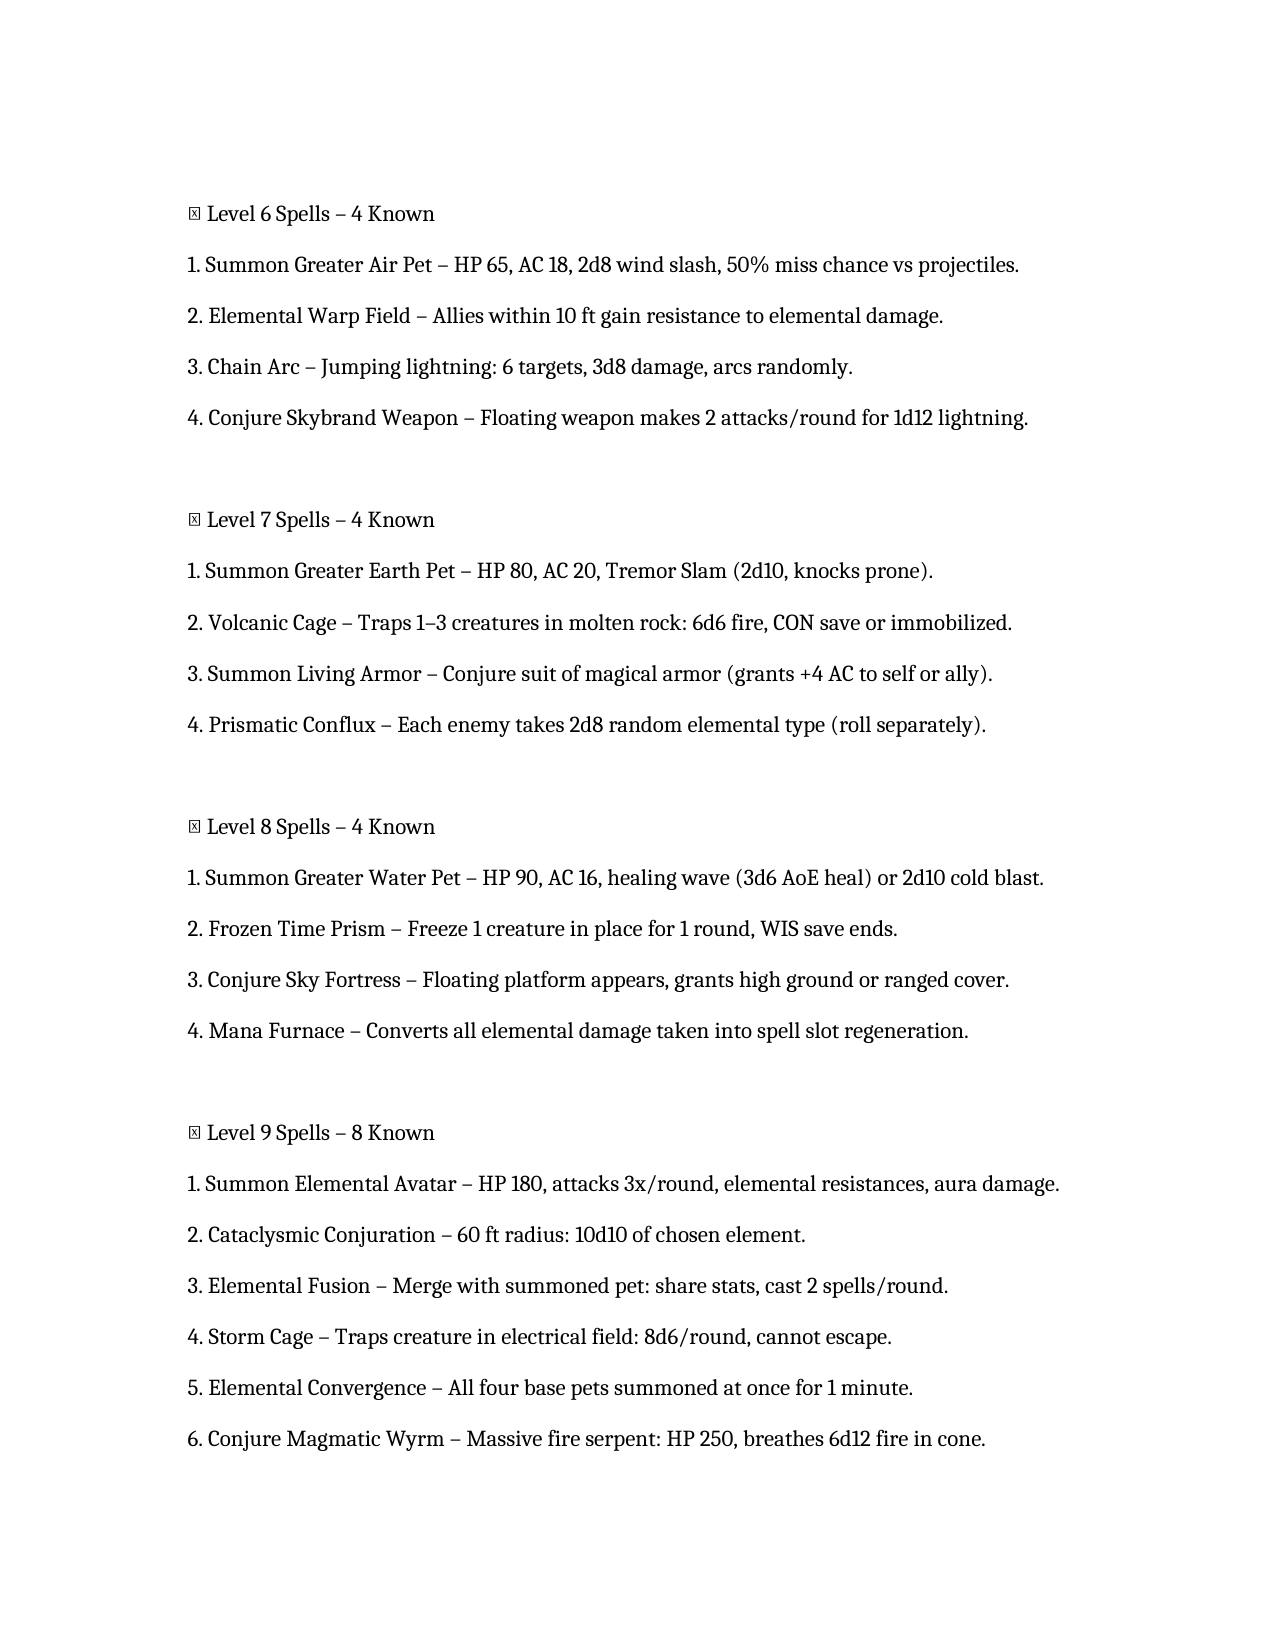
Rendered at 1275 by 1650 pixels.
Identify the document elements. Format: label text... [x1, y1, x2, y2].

text 📕 Level 9 Spells – 8 Known [187, 1120, 1087, 1146]
text 4. Mana Furnace – Converts all elemental damage taken into spell slot regeneration. [187, 1018, 1087, 1044]
text 📕 Level 8 Spells – 4 Known [187, 813, 1087, 840]
text 1. Summon Greater Air Pet – HP 65, AC 18, 2d8 wind slash, 50% miss chance vs projectiles. [187, 252, 1087, 278]
text 3. Summon Living Armor – Conjure suit of magical armor (grants +4 AC to self or ally). [187, 660, 1087, 687]
text 4. Conjure Skybrand Weapon – Floating weapon makes 2 attacks/round for 1d12 lightning. [187, 405, 1087, 432]
text 4. Prismatic Conflux – Each enemy takes 2d8 random elemental type (roll separately). [187, 711, 1087, 738]
text 3. Conjure Sky Fortress – Floating platform appears, grants high ground or ranged cover. [187, 967, 1087, 993]
text 2. Frozen Time Prism – Freeze 1 creature in place for 1 round, WIS save ends. [187, 916, 1087, 942]
text 2. Elemental Warp Field – Allies within 10 ft gain resistance to elemental damage. [187, 303, 1087, 329]
text 2. Volcanic Cage – Traps 1–3 creatures in molten rock: 6d6 fire, CON save or immobilized. [187, 609, 1087, 636]
text 📕 Level 6 Spells – 4 Known [187, 201, 1087, 227]
text 5. Elemental Convergence – All four base pets summoned at once for 1 minute. [187, 1375, 1087, 1401]
text 1. Summon Elemental Avatar – HP 180, attacks 3x/round, elemental resistances, aura damage. [187, 1171, 1087, 1197]
text 1. Summon Greater Earth Pet – HP 80, AC 20, Tremor Slam (2d10, knocks prone). [187, 558, 1087, 585]
text 3. Elemental Fusion – Merge with summoned pet: share stats, cast 2 spells/round. [187, 1273, 1087, 1299]
text 4. Storm Cage – Traps creature in electrical field: 8d6/round, cannot escape. [187, 1324, 1087, 1350]
text 2. Cataclysmic Conjuration – 60 ft radius: 10d10 of chosen element. [187, 1222, 1087, 1248]
text 6. Conjure Magmatic Wyrm – Massive fire serpent: HP 250, breathes 6d12 fire in cone. [187, 1426, 1087, 1452]
text 1. Summon Greater Water Pet – HP 90, AC 16, healing wave (3d6 AoE heal) or 2d10 cold blast. [187, 864, 1087, 891]
text 📕 Level 7 Spells – 4 Known [187, 507, 1087, 534]
text 3. Chain Arc – Jumping lightning: 6 targets, 3d8 damage, arcs randomly. [187, 354, 1087, 381]
